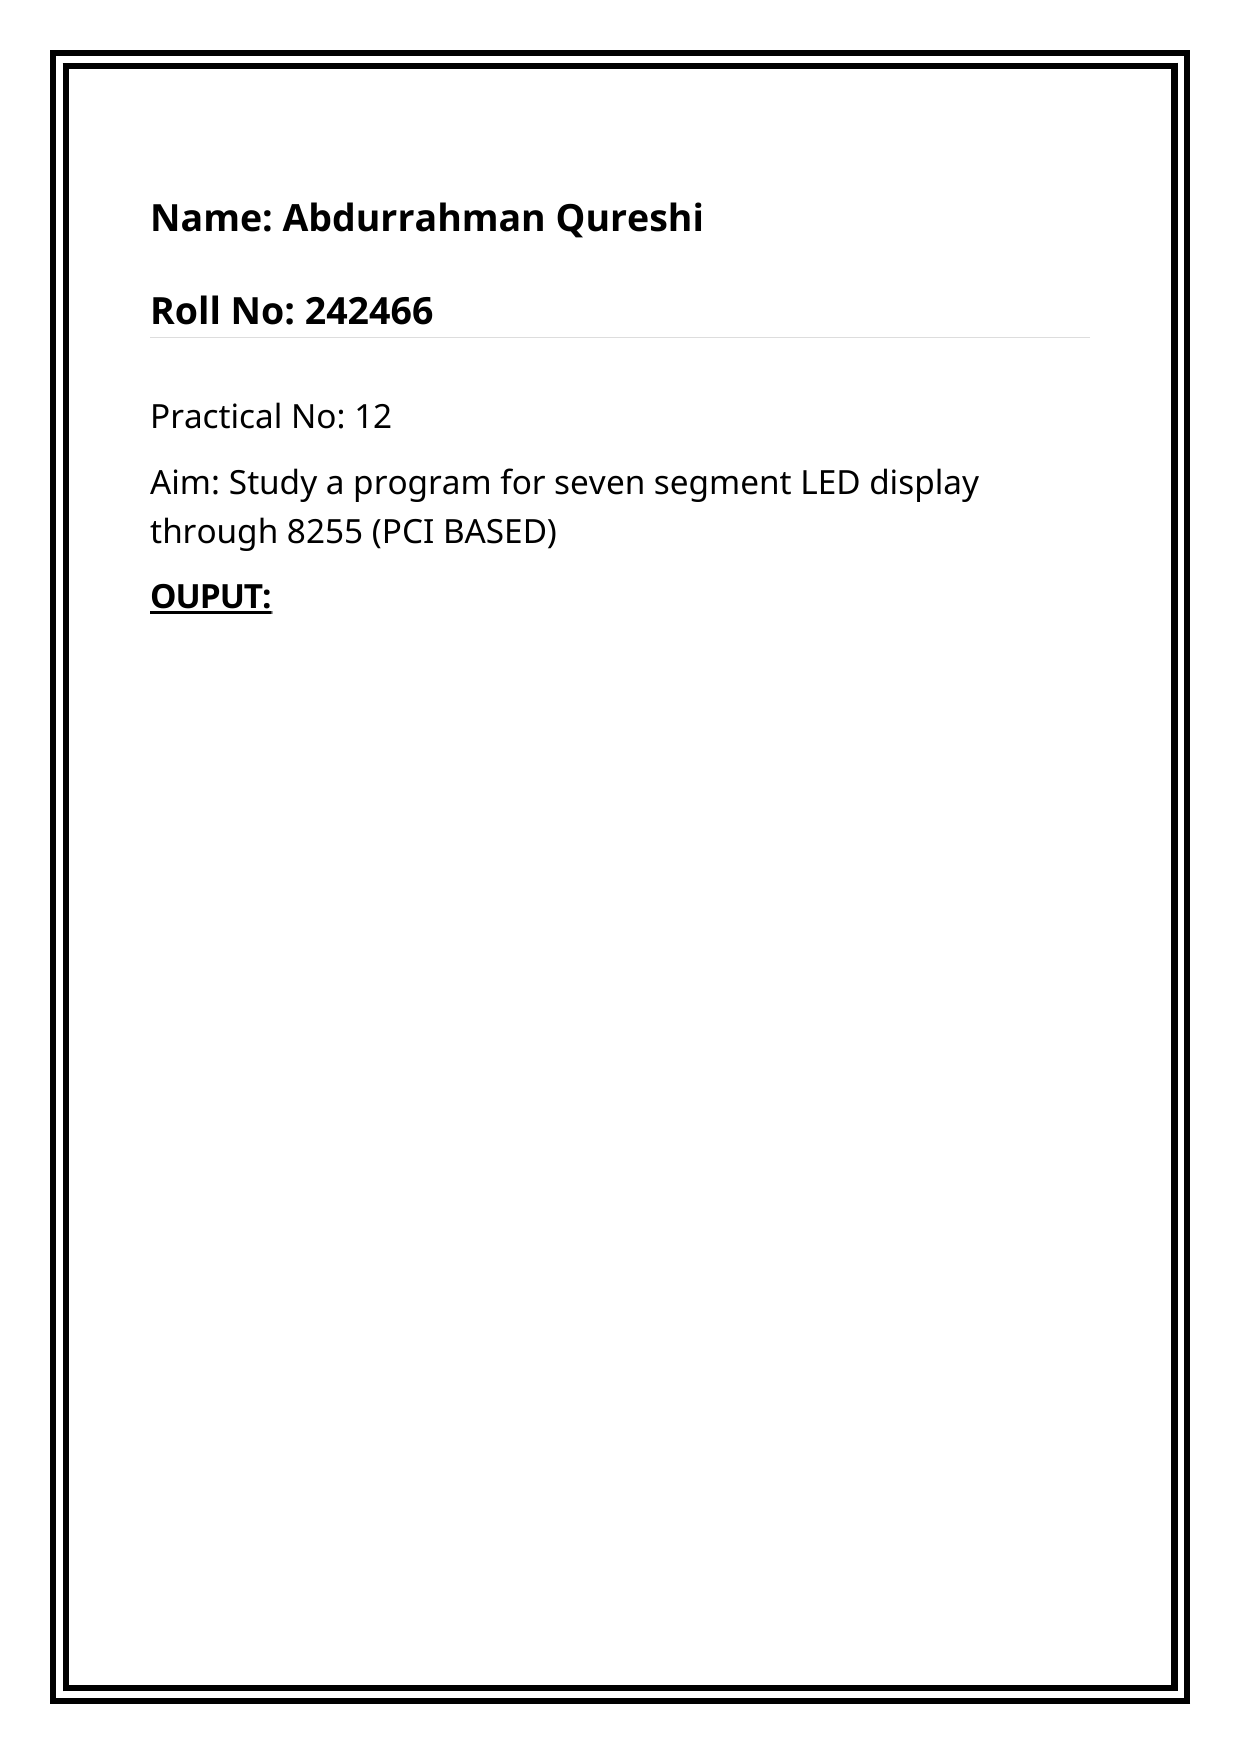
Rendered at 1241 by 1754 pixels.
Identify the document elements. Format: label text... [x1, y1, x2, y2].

text Practical No: 12 [150, 393, 1090, 438]
subtitle Name: Abdurrahman Qureshi [150, 192, 1090, 243]
text OUPUT: [150, 573, 1090, 619]
subtitle Roll No: 242466 [150, 284, 1090, 337]
text Aim: Study a program for seven segment LED display through 8255 (PCI BASED) [150, 459, 1090, 553]
